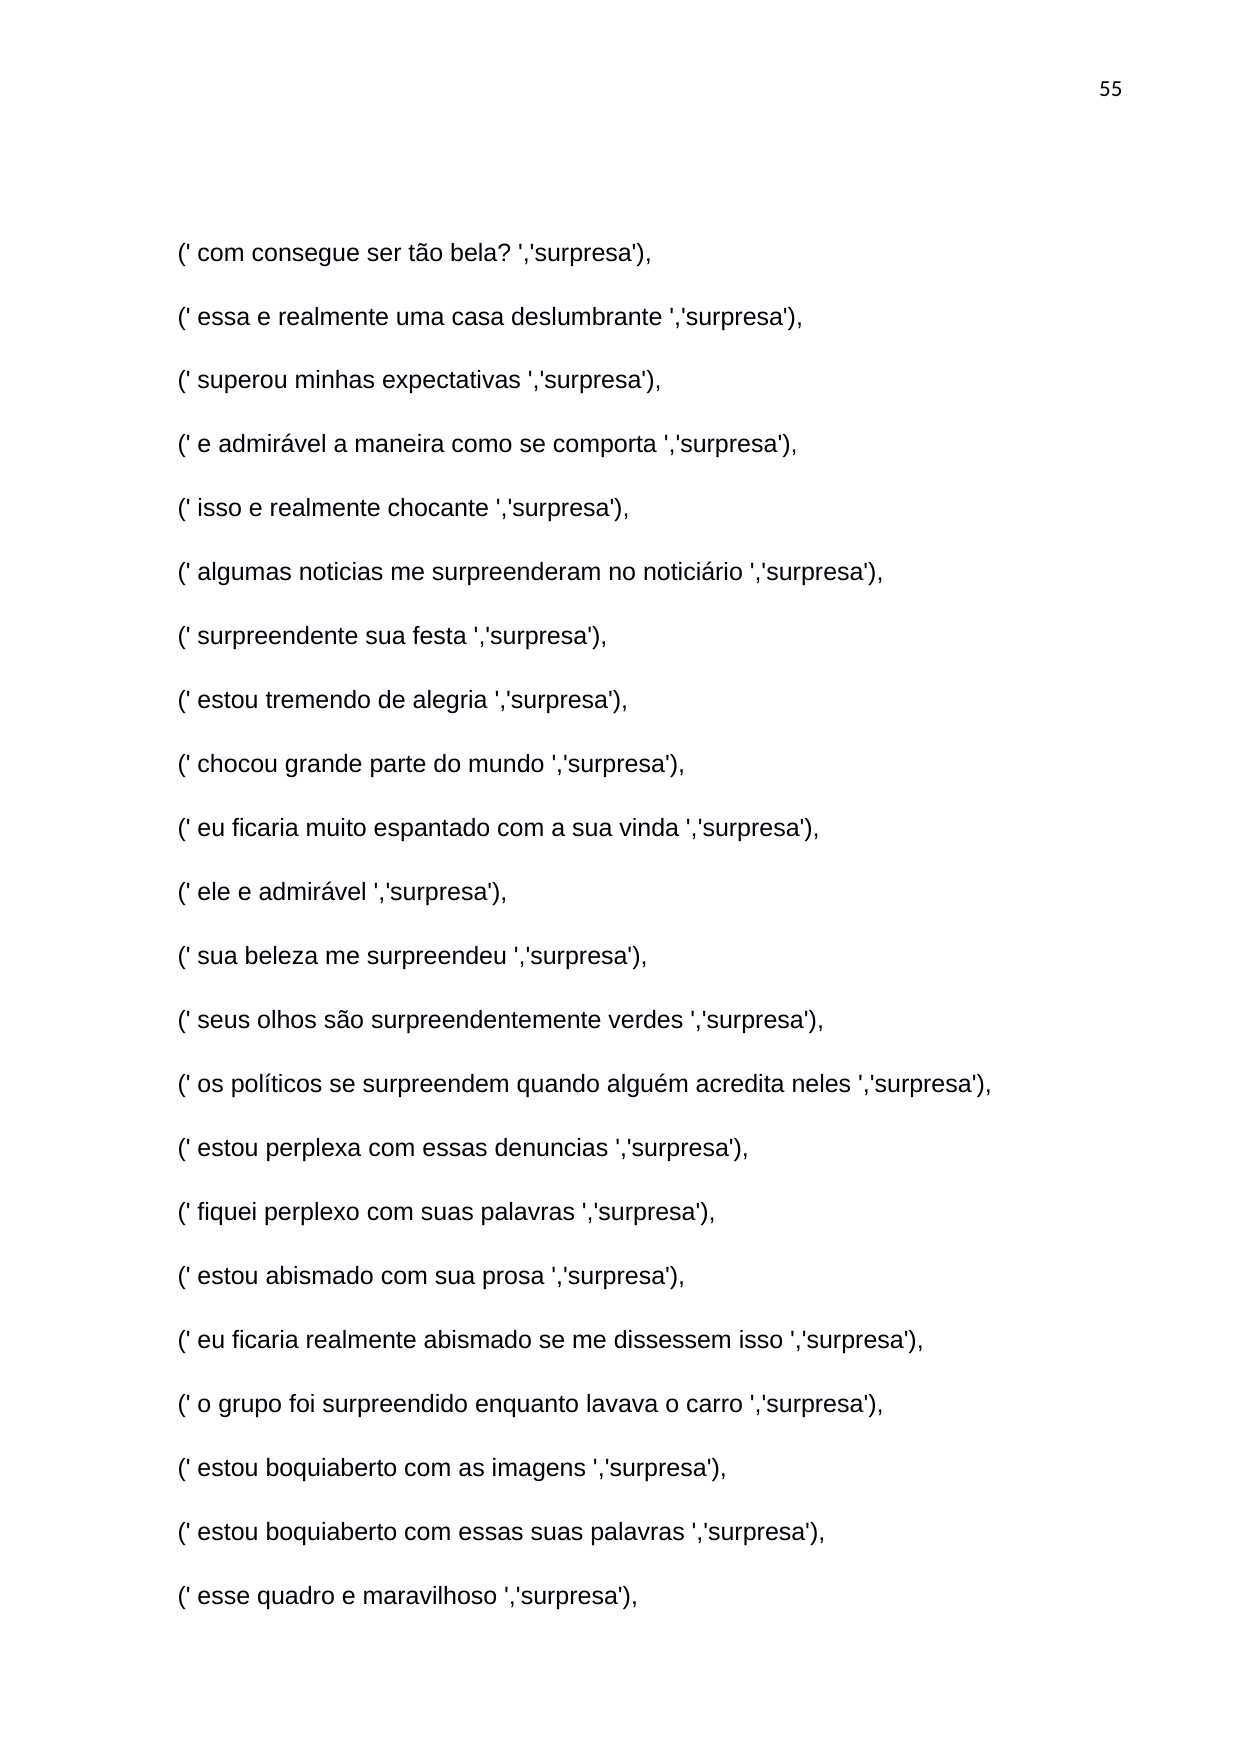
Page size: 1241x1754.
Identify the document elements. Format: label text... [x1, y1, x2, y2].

text (' estou boquiaberto com essas suas palavras ','surpresa'), [177, 1517, 1122, 1545]
text (' fiquei perplexo com suas palavras ','surpresa'), [177, 1197, 1122, 1226]
text (' seus olhos são surpreendentemente verdes ','surpresa'), [177, 1005, 1122, 1034]
text (' superou minhas expectativas ','surpresa'), [177, 365, 1122, 394]
text (' chocou grande parte do mundo ','surpresa'), [177, 749, 1122, 778]
text (' os políticos se surpreendem quando alguém acredita neles ','surpresa'), [177, 1069, 1122, 1098]
text (' surpreendente sua festa ','surpresa'), [177, 621, 1122, 650]
text (' eu ficaria realmente abismado se me dissessem isso ','surpresa'), [177, 1325, 1122, 1353]
text (' ele e admirável ','surpresa'), [177, 877, 1122, 906]
text (' o grupo foi surpreendido enquanto lavava o carro ','surpresa'), [177, 1389, 1122, 1417]
text (' esse quadro e maravilhoso ','surpresa'), [177, 1581, 1122, 1609]
text (' estou perplexa com essas denuncias ','surpresa'), [177, 1133, 1122, 1162]
text (' e admirável a maneira como se comporta ','surpresa'), [177, 429, 1122, 458]
text (' isso e realmente chocante ','surpresa'), [177, 493, 1122, 522]
text (' estou boquiaberto com as imagens ','surpresa'), [177, 1453, 1122, 1481]
text (' algumas noticias me surpreenderam no noticiário ','surpresa'), [177, 557, 1122, 586]
text (' com consegue ser tão bela? ','surpresa'), [177, 237, 1122, 266]
text (' eu ficaria muito espantado com a sua vinda ','surpresa'), [177, 813, 1122, 842]
text (' estou tremendo de alegria ','surpresa'), [177, 685, 1122, 714]
text (' sua beleza me surpreendeu ','surpresa'), [177, 941, 1122, 970]
text (' estou abismado com sua prosa ','surpresa'), [177, 1261, 1122, 1289]
text (' essa e realmente uma casa deslumbrante ','surpresa'), [177, 301, 1122, 330]
